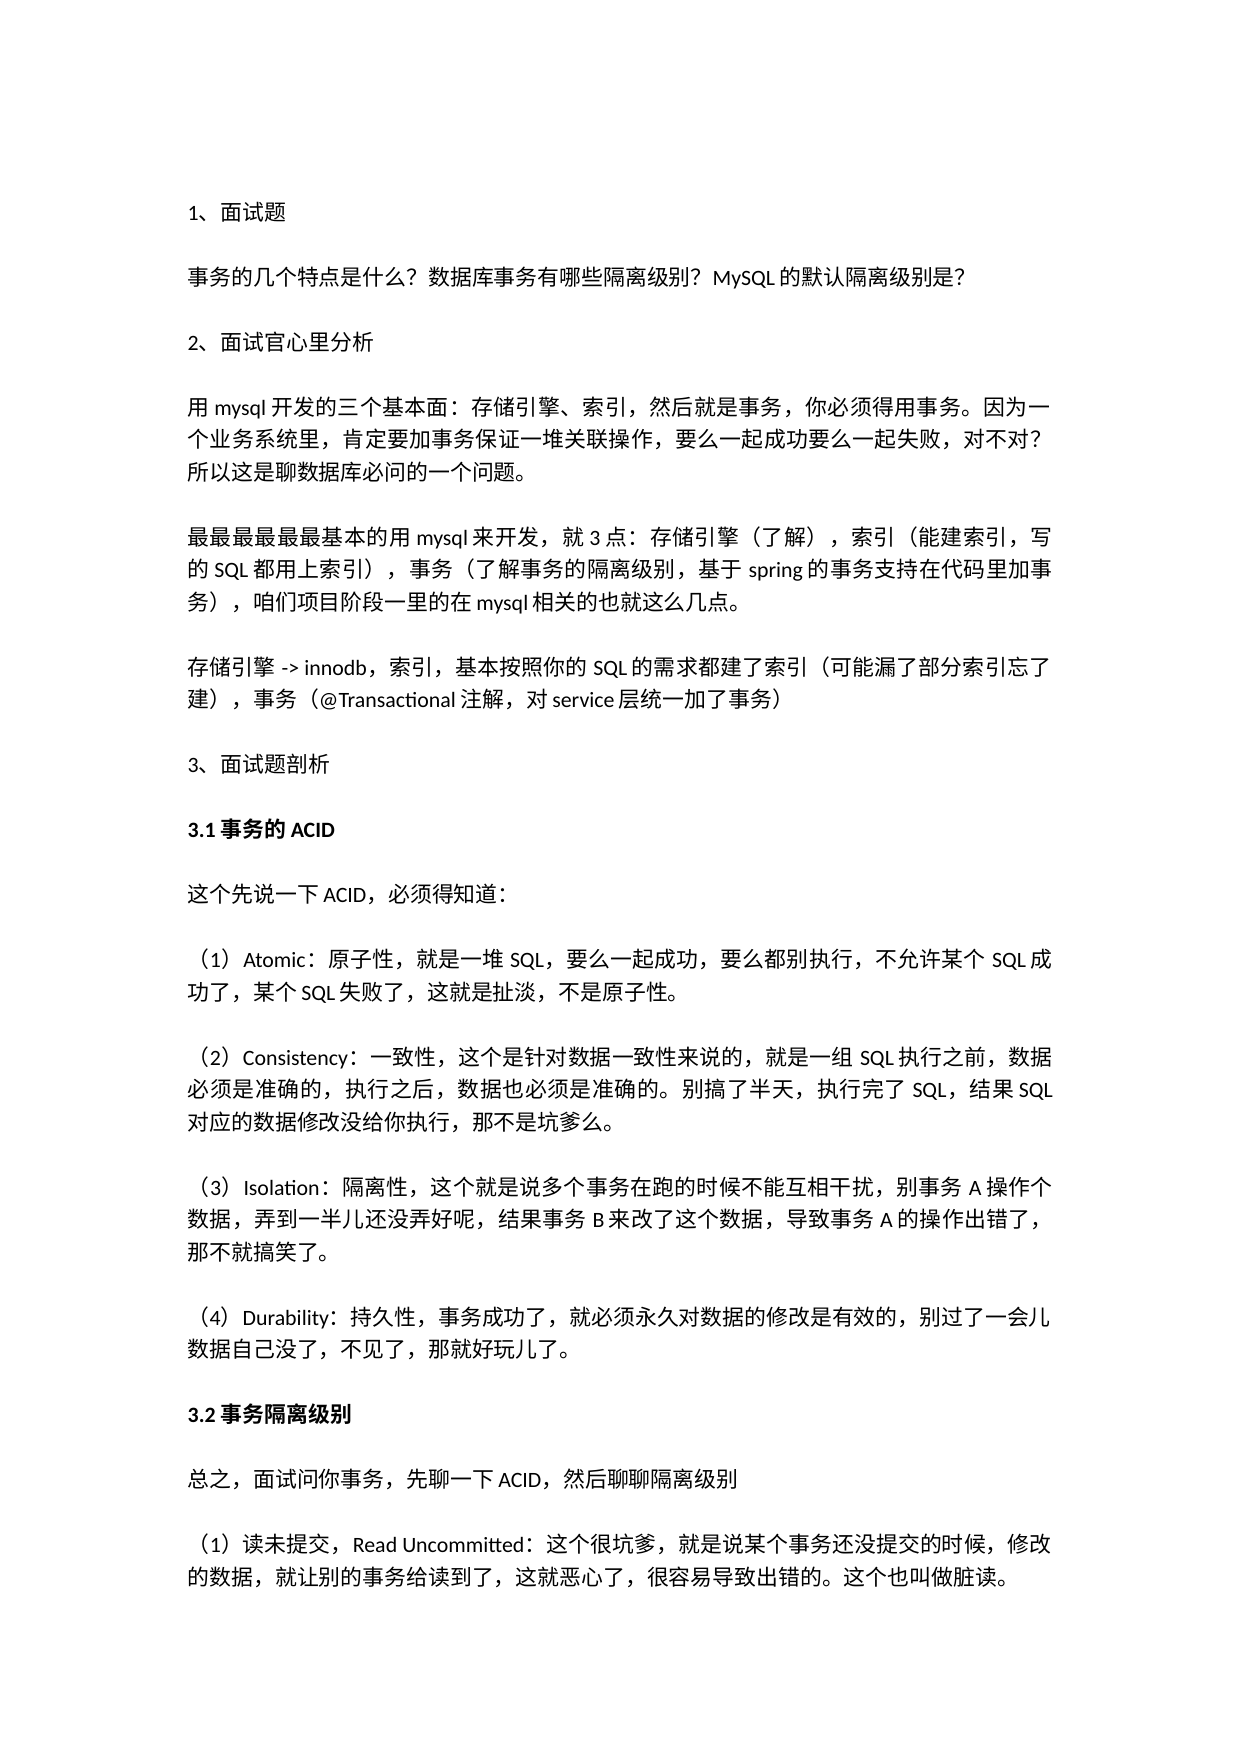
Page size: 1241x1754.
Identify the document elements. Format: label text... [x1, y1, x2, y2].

text 3.1 事务的ACID [187, 812, 1053, 844]
text 用mysql开发的三个基本面：存储引擎、索引，然后就是事务，你必须得用事务。因为一个业务系统里，肯定要加事务保证一堆关联操作，要么一起成功要么一起失败，对不对？所以这是聊数据库必问的一个问题。 [187, 389, 1053, 487]
text （3）Isolation：隔离性，这个就是说多个事务在跑的时候不能互相干扰，别事务A操作个数据，弄到一半儿还没弄好呢，结果事务B来改了这个数据，导致事务A的操作出错了，那不就搞笑了。 [187, 1169, 1053, 1267]
text 3、面试题剖析 [187, 747, 1053, 779]
text （4）Durability：持久性，事务成功了，就必须永久对数据的修改是有效的，别过了一会儿数据自己没了，不见了，那就好玩儿了。 [187, 1299, 1053, 1364]
text 存储引擎 -> innodb，索引，基本按照你的SQL的需求都建了索引（可能漏了部分索引忘了建），事务（@Transactional注解，对service层统一加了事务） [187, 649, 1053, 714]
text （2）Consistency：一致性，这个是针对数据一致性来说的，就是一组SQL执行之前，数据必须是准确的，执行之后，数据也必须是准确的。别搞了半天，执行完了SQL，结果SQL对应的数据修改没给你执行，那不是坑爹么。 [187, 1039, 1053, 1137]
text 事务的几个特点是什么？数据库事务有哪些隔离级别？MySQL的默认隔离级别是？ [187, 259, 1053, 292]
text 最最最最最最基本的用mysql来开发，就3点：存储引擎（了解），索引（能建索引，写的SQL都用上索引），事务（了解事务的隔离级别，基于spring的事务支持在代码里加事务），咱们项目阶段一里的在mysql相关的也就这么几点。 [187, 519, 1053, 617]
text 1、面试题 [187, 194, 1053, 227]
text 总之，面试问你事务，先聊一下ACID，然后聊聊隔离级别 [187, 1462, 1053, 1494]
text （1）读未提交，Read Uncommitted：这个很坑爹，就是说某个事务还没提交的时候，修改的数据，就让别的事务给读到了，这就恶心了，很容易导致出错的。这个也叫做脏读。 [187, 1527, 1053, 1592]
text （1）Atomic：原子性，就是一堆SQL，要么一起成功，要么都别执行，不允许某个SQL成功了，某个SQL失败了，这就是扯淡，不是原子性。 [187, 942, 1053, 1007]
text 3.2 事务隔离级别 [187, 1397, 1053, 1429]
text 2、面试官心里分析 [187, 324, 1053, 357]
text 这个先说一下ACID，必须得知道： [187, 877, 1053, 909]
